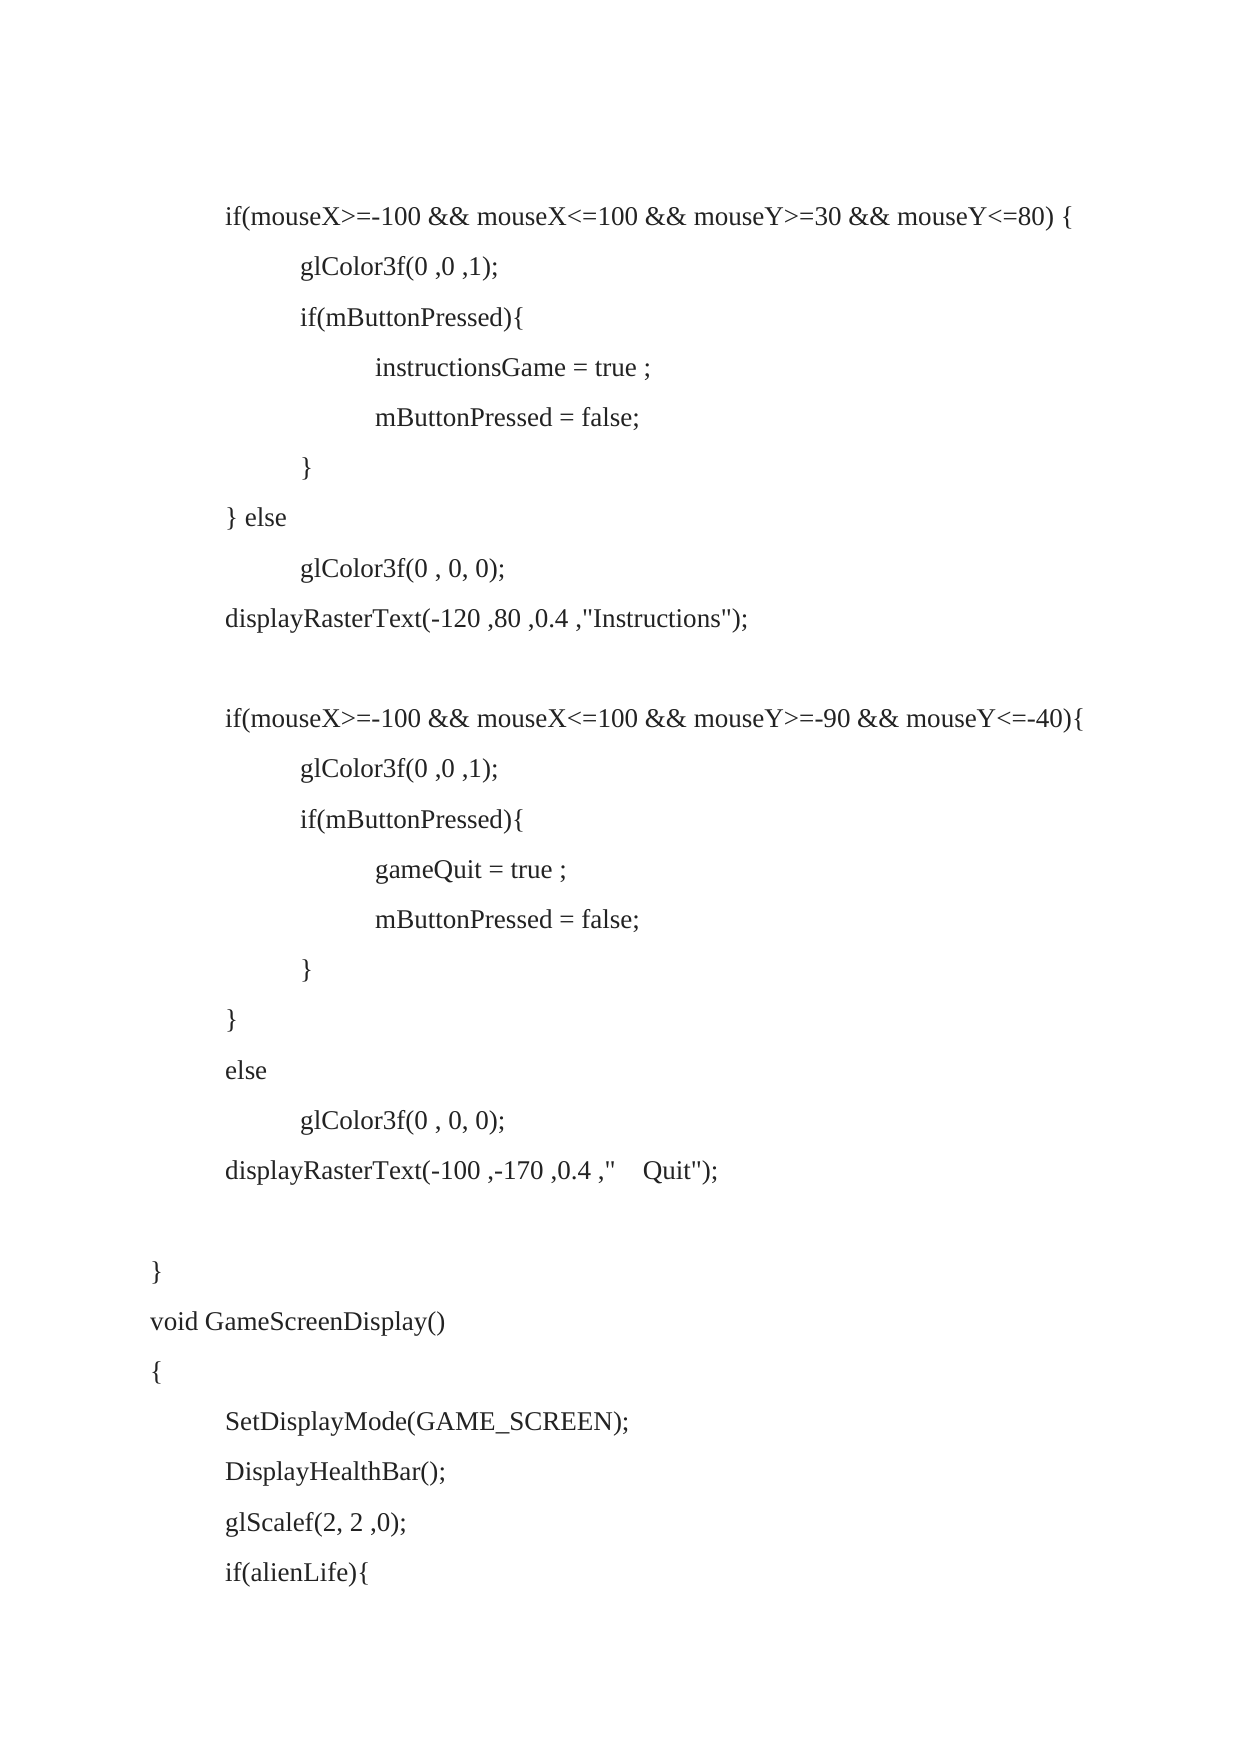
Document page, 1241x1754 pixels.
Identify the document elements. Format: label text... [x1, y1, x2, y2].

text if(mouseX>=-100 && mouseX<=100 && mouseY>=30 && mouseY<=80) { [150, 200, 1090, 231]
text instructionsGame = true ; [150, 351, 1090, 382]
text if(mButtonPressed){ [150, 803, 1090, 834]
text glColor3f(0 , 0, 0); [150, 552, 1090, 583]
text if(mouseX>=-100 && mouseX<=100 && mouseY>=-90 && mouseY<=-40){ [150, 702, 1090, 733]
text mButtonPressed = false; [150, 401, 1090, 432]
text void GameScreenDisplay() [150, 1305, 1090, 1336]
text } [150, 1254, 1090, 1286]
text { [150, 1355, 1090, 1386]
text glColor3f(0 ,0 ,1); [150, 250, 1090, 282]
text DisplayHealthBar(); [150, 1455, 1090, 1487]
text mButtonPressed = false; [150, 903, 1090, 934]
text if(mButtonPressed){ [150, 301, 1090, 332]
text } [150, 953, 1090, 984]
text if(alienLife){ [150, 1556, 1090, 1587]
text gameQuit = true ; [150, 853, 1090, 884]
text glScalef(2, 2 ,0); [150, 1506, 1090, 1537]
text glColor3f(0 ,0 ,1); [150, 752, 1090, 784]
text else [150, 1054, 1090, 1085]
text displayRasterText(-100 ,-170 ,0.4 ," Quit"); [150, 1154, 1090, 1185]
text } else [150, 501, 1090, 533]
text SetDisplayMode(GAME_SCREEN); [150, 1405, 1090, 1436]
text } [150, 1003, 1090, 1035]
text glColor3f(0 , 0, 0); [150, 1104, 1090, 1135]
text displayRasterText(-120 ,80 ,0.4 ,"Instructions"); [150, 602, 1090, 633]
text } [150, 451, 1090, 482]
